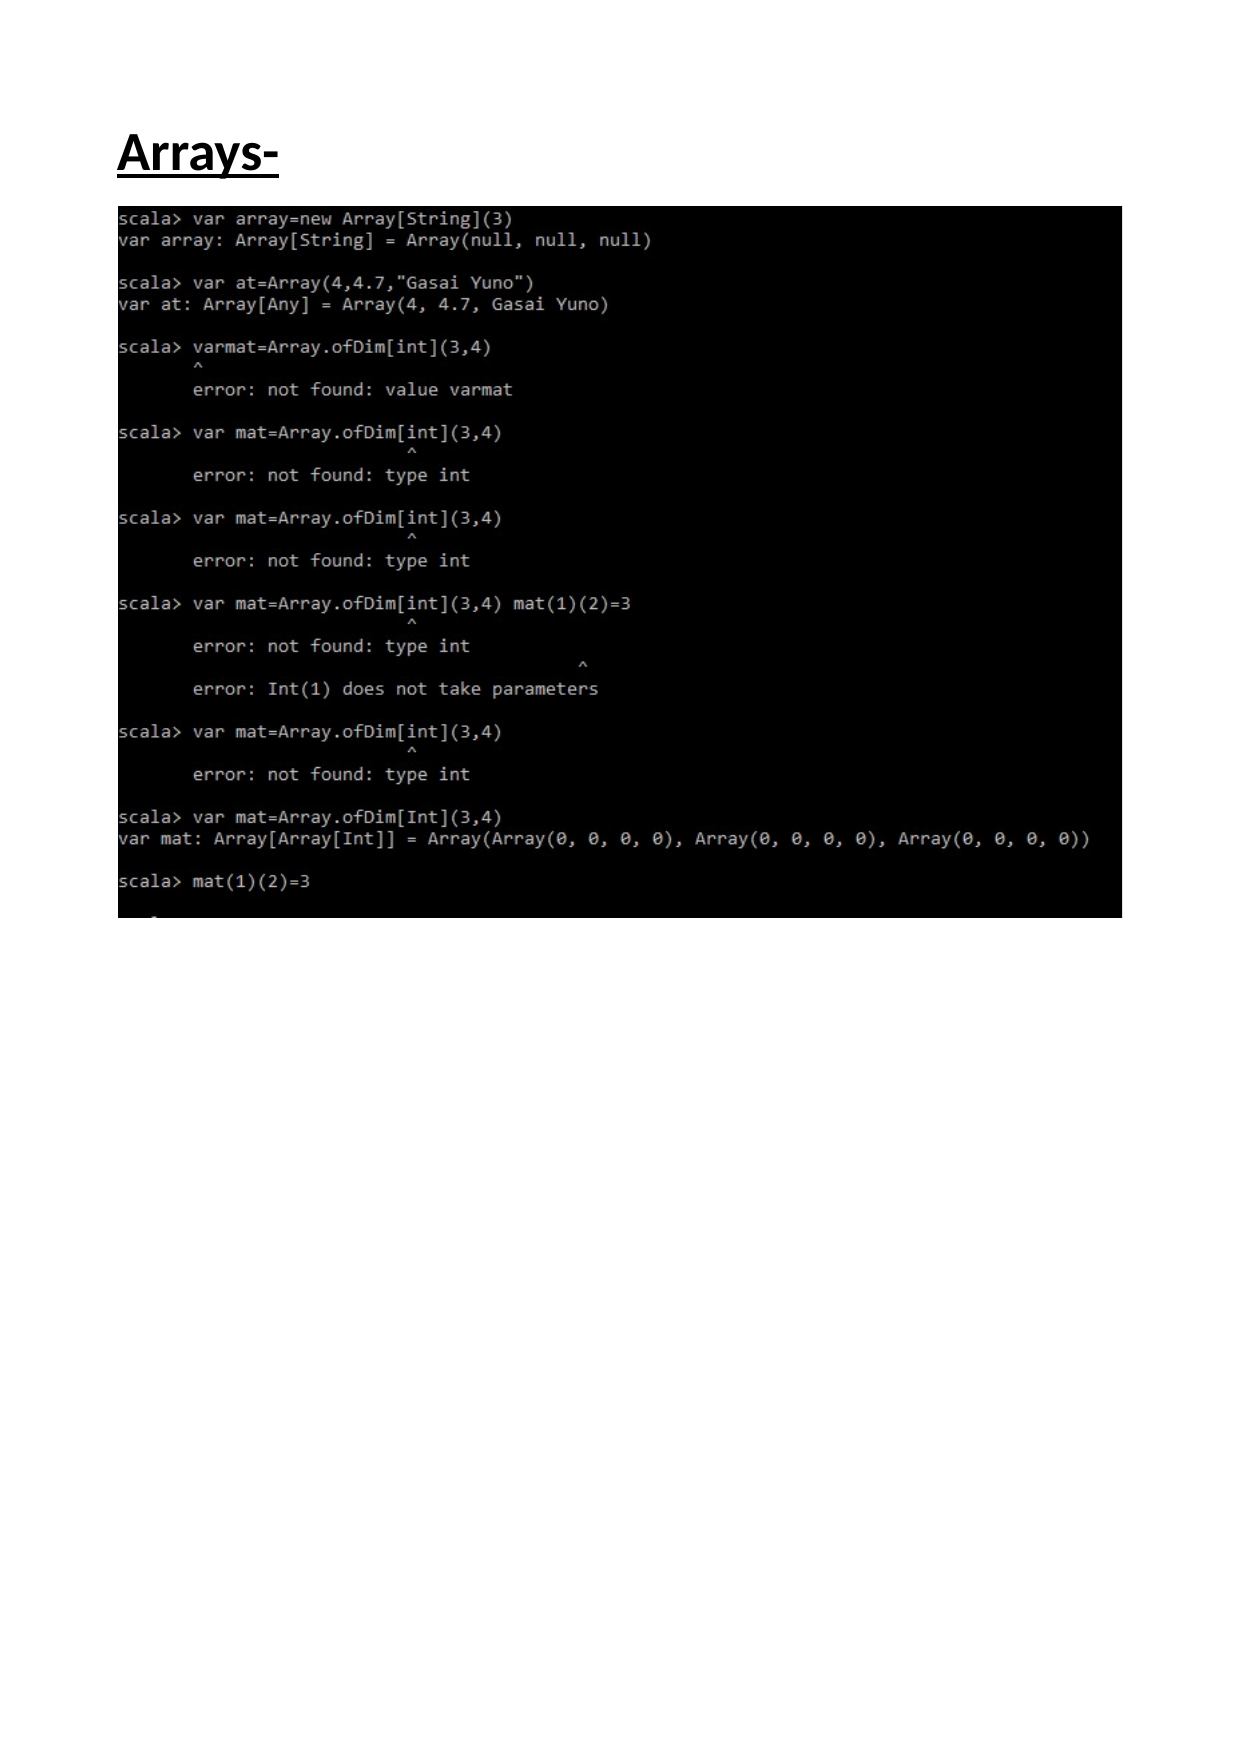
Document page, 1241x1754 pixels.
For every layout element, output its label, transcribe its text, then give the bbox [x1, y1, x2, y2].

text Arrays- [117, 117, 1138, 184]
picture [118, 206, 1123, 918]
